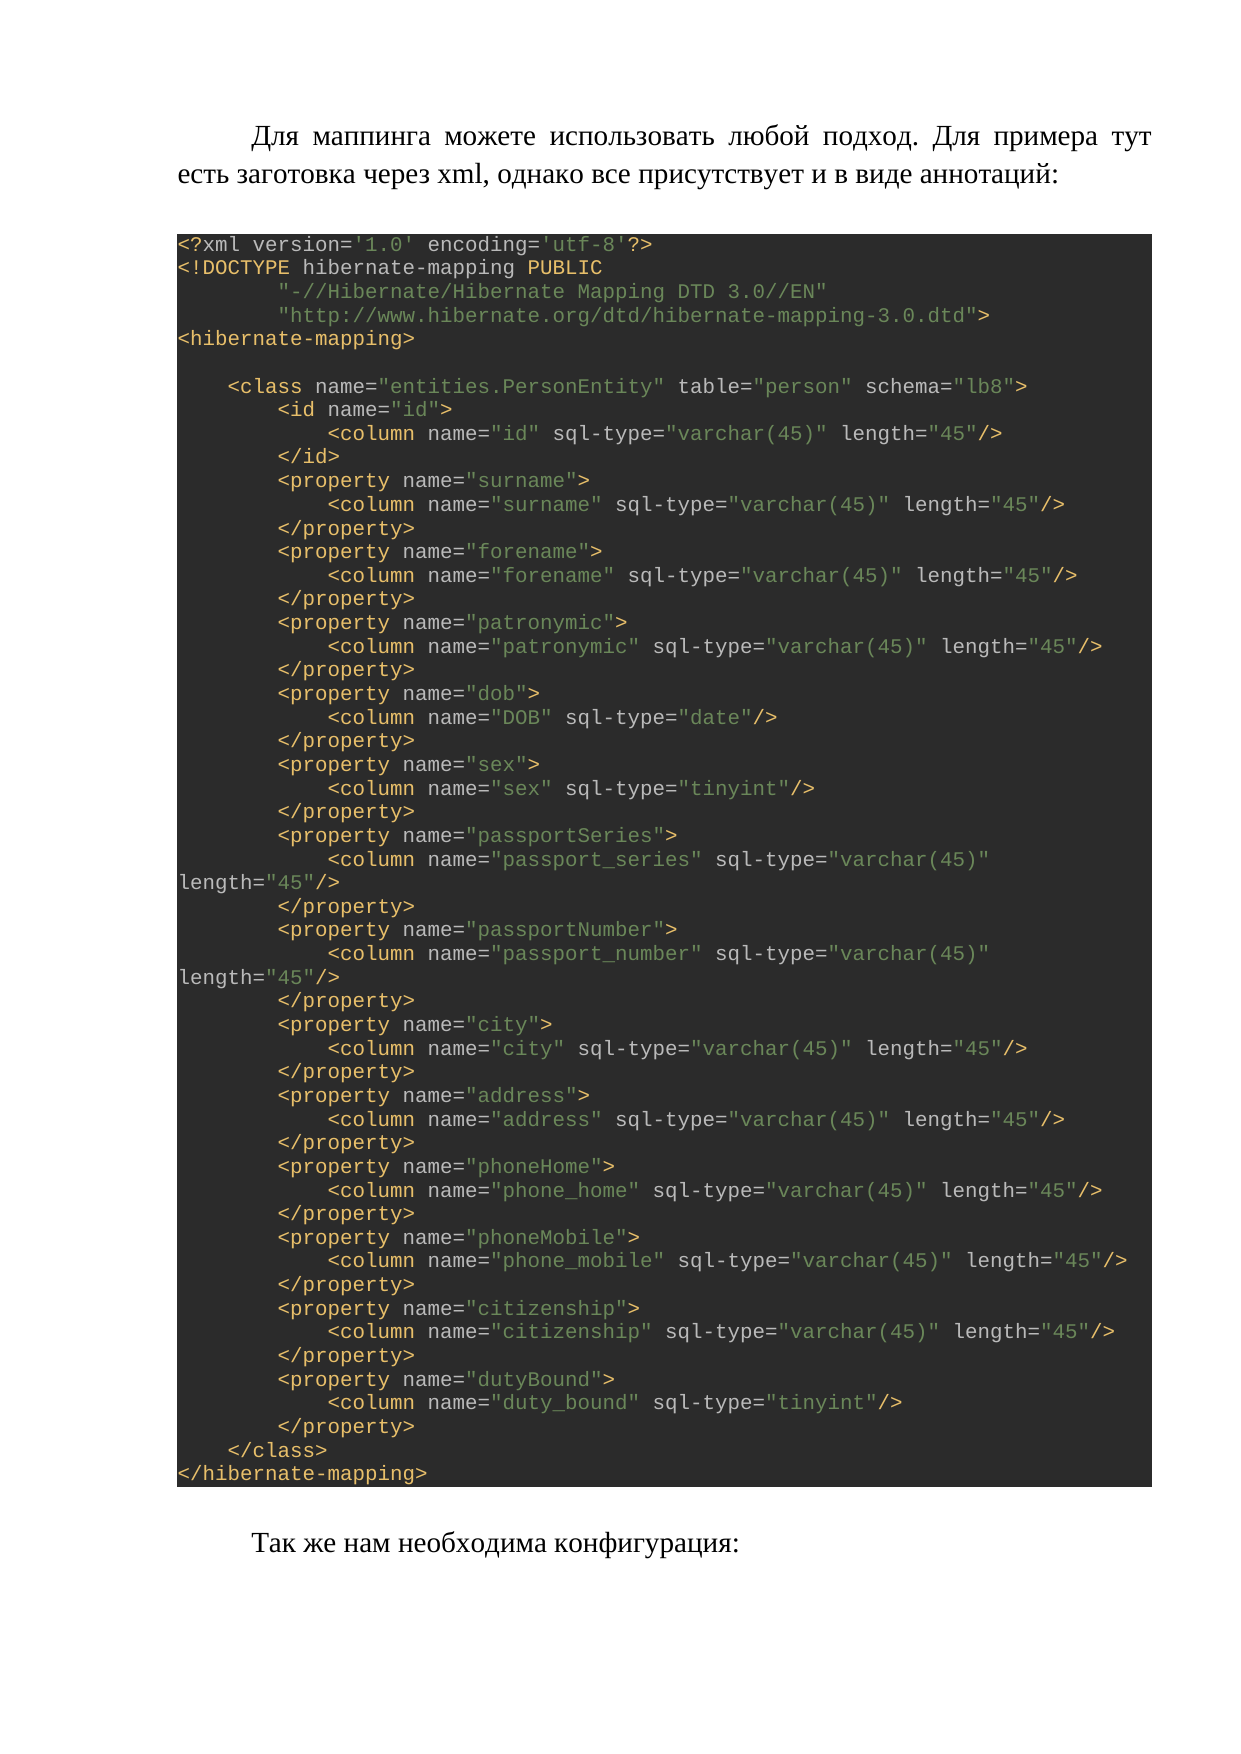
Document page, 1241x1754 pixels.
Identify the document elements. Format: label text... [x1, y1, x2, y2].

text Так же нам необходима конфигурация: [177, 1526, 1152, 1559]
text Для маппинга можете использовать любой подход. Для примера тут есть заготовка через xml, однако все присутствует и в виде аннотаций: [177, 118, 1152, 190]
text <?xml version='1.0' encoding='utf-8'?> <!DOCTYPE hibernate-mapping PUBLIC "-//Hibernate/Hibernate Mapping DTD 3.0//EN" "http://www.hibernate.org/dtd/hibernate-mapping-3.0.dtd"> <hibernate-mapping> <class name="entities.PersonEntity" table="person" schema="lb8"> <id name="id"> <column name="id" sql-type="varchar(45)" length="45"/> </id> <property name="surname"> <column name="surname" sql-type="varchar(45)" length="45"/> </property> <property name="forename"> <column name="forename" sql-type="varchar(45)" length="45"/> </property> <property name="patronymic"> <column name="patronymic" sql-type="varchar(45)" length="45"/> </property> <property name="dob"> <column name="DOB" sql-type="date"/> </property> <property name="sex"> <column name="sex" sql-type="tinyint"/> </property> <property name="passportSeries"> <column name="passport_series" sql-type="varchar(45)" length="45"/> </property> <property name="passportNumber"> <column name="passport_number" sql-type="varchar(45)" length="45"/> </property> <property name="city"> <column name="city" sql-type="varchar(45)" length="45"/> </property> <property name="address"> <column name="address" sql-type="varchar(45)" length="45"/> </property> <property name="phoneHome"> <column name="phone_home" sql-type="varchar(45)" length="45"/> </property> <property name="phoneMobile"> <column name="phone_mobile" sql-type="varchar(45)" length="45"/> </property> <property name="citizenship"> <column name="citizenship" sql-type="varchar(45)" length="45"/> </property> <property name="dutyBound"> <column name="duty_bound" sql-type="tinyint"/> </property> </class> </hibernate-mapping> [177, 234, 1152, 1487]
